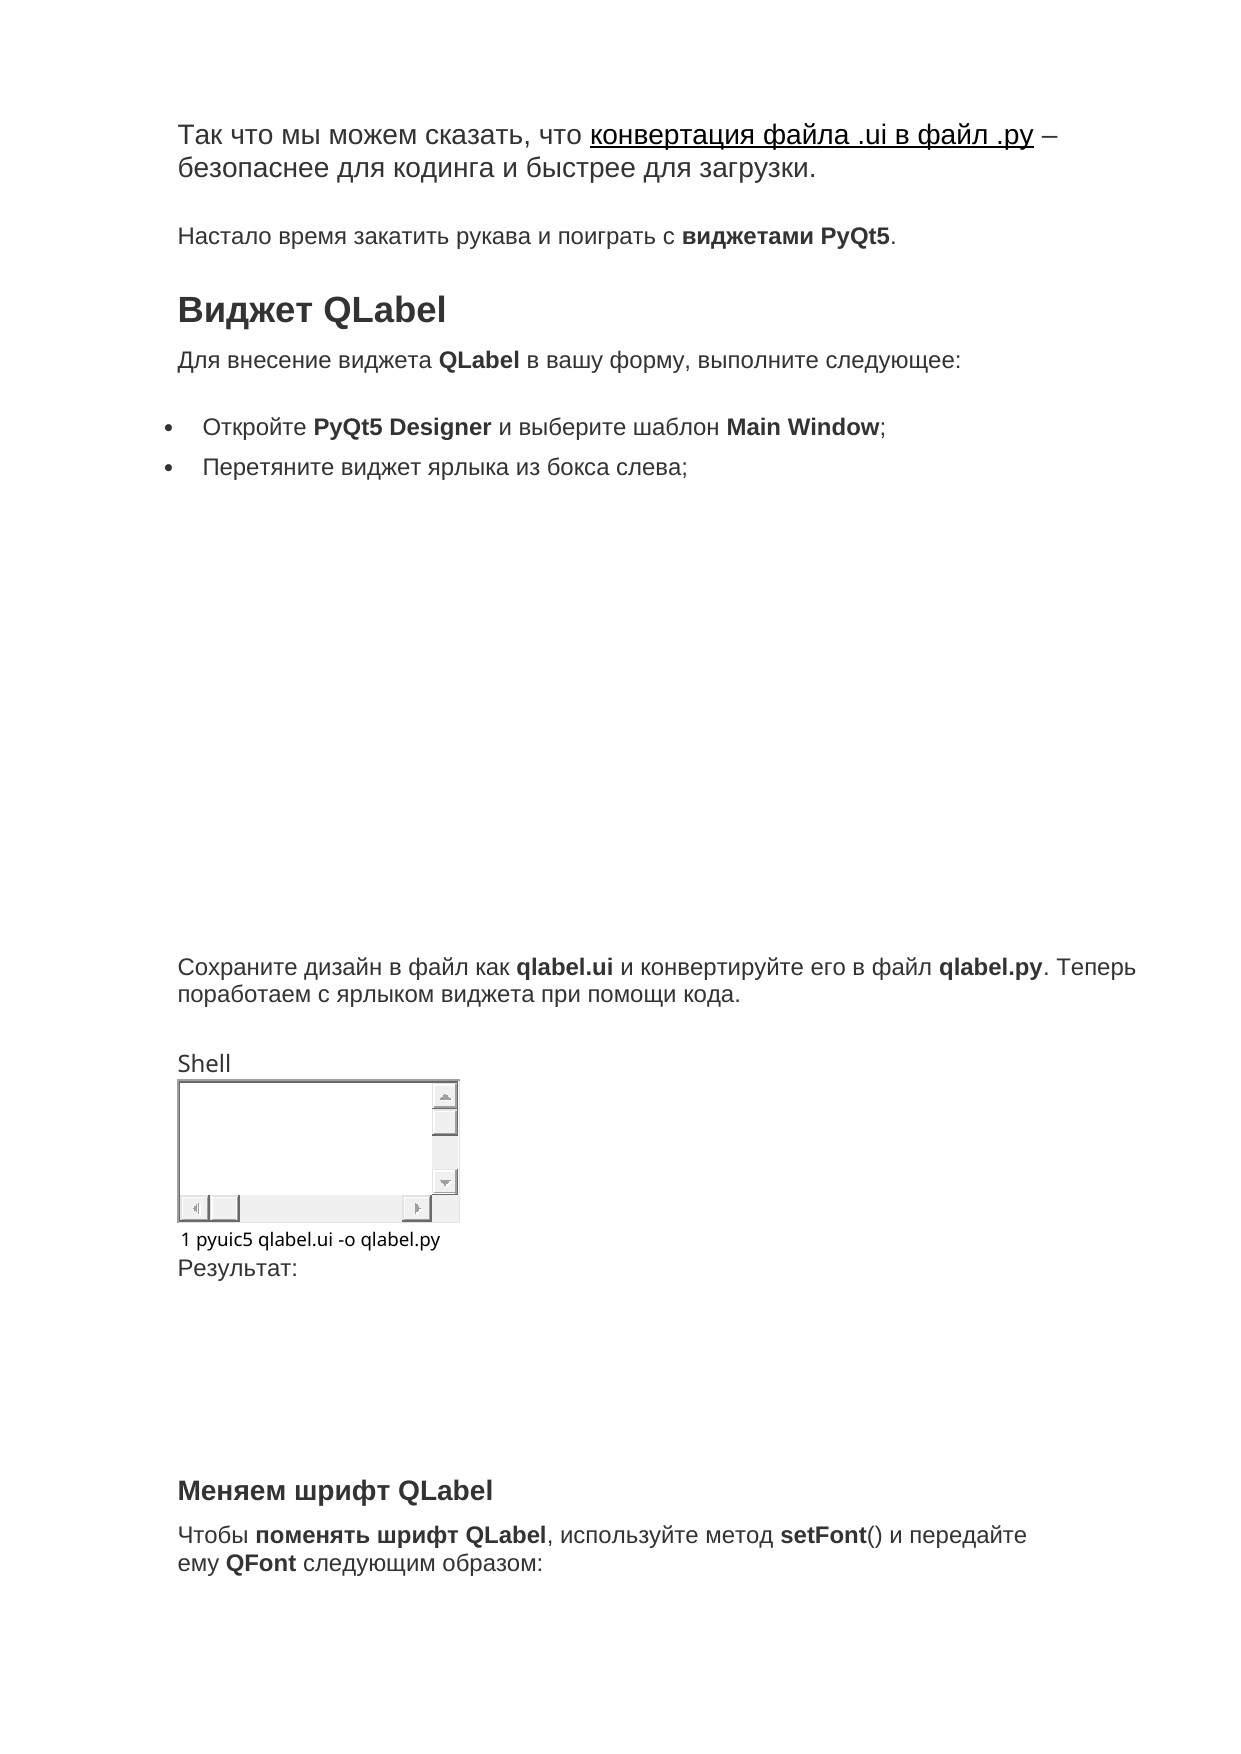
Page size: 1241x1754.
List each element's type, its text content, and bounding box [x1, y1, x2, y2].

text Меняем шрифт QLabel [177, 1473, 1152, 1506]
text Shell [177, 1047, 1152, 1079]
text Для внесение виджета QLabel в вашу форму, выполните следующее: [177, 346, 1152, 374]
list Перетяните виджет ярлыка из бокса слева; [165, 453, 1152, 481]
text Чтобы поменять шрифт QLabel, используйте метод setFont() и передайте ему QFont следующим образом: [177, 1521, 1152, 1577]
text Результат: [177, 1253, 1152, 1434]
text Сохраните дизайн в файл как qlabel.ui и конвертируйте его в файл qlabel.py. Теперь поработаем с ярлыком виджета при помощи кода. [177, 953, 1152, 1008]
text Настало время закатить рукава и поиграть с виджетами PyQt5. [177, 222, 1152, 249]
list Откройте PyQt5 Designer и выберите шаблон Main Window; [165, 413, 1152, 441]
table_header 1 [177, 1225, 194, 1253]
table_header pyuic5 qlabel.ui -o qlabel.py [194, 1225, 1152, 1253]
text Так что мы можем сказать, что конвертация файла .ui в файл .py – безопаснее для кодинга и быстрее для загрузки. [177, 118, 1152, 183]
text Виджет QLabel [177, 289, 1152, 331]
